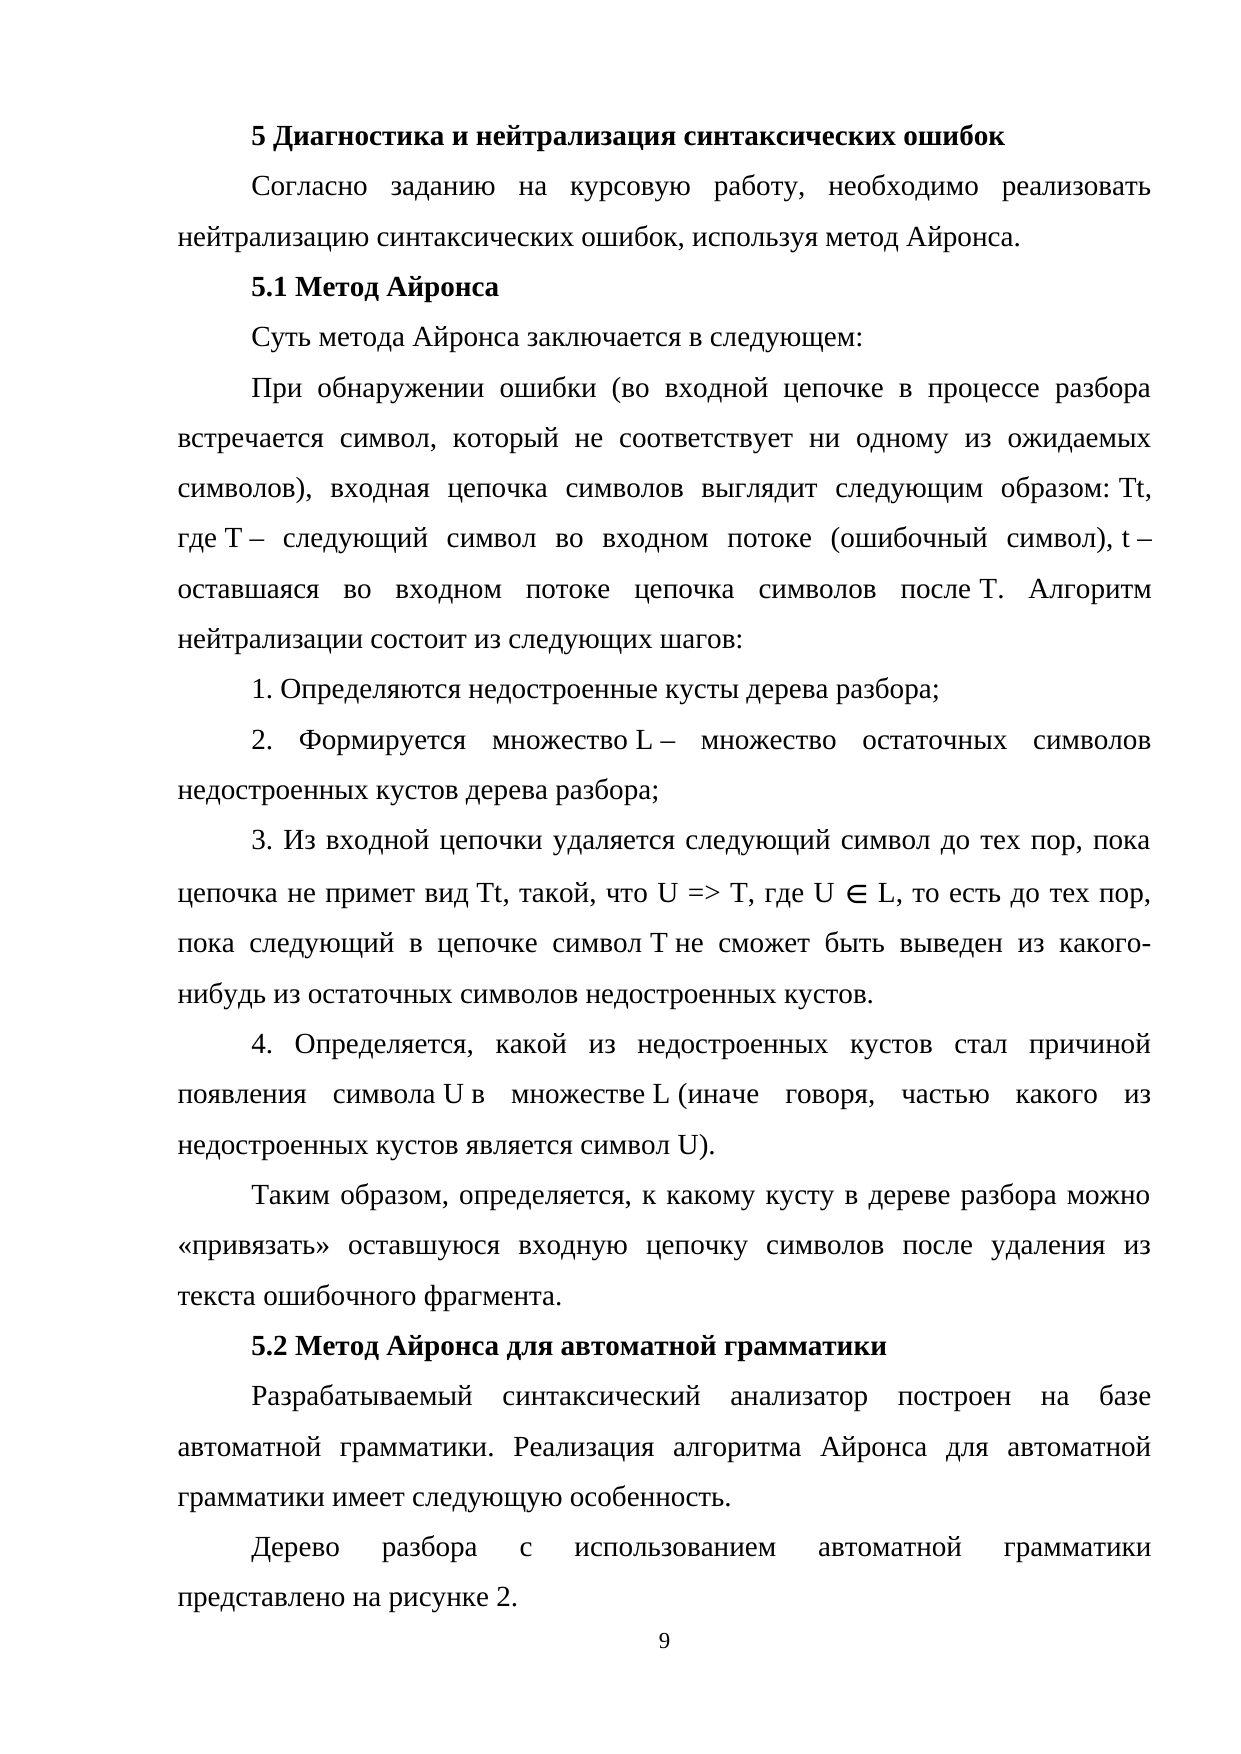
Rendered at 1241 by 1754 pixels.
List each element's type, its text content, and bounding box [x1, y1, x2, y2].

subtitle 5.2 Метод Айронса для автоматной грамматики [177, 1328, 1152, 1362]
text Разрабатываемый синтаксический анализатор построен на базе автоматной грамматики. Реализация алгоритма Айронса для автоматной грамматики имеет следующую особенность. [177, 1378, 1152, 1512]
text 4. Определяется, какой из недостроенных кустов стал причиной появления символа U в множестве L (иначе говоря, частью какого из недостроенных кустов является символ U). [177, 1026, 1152, 1160]
text Дерево разбора с использованием автоматной грамматики представлено на рисунке 2. [177, 1529, 1152, 1613]
subtitle 5 Диагностика и нейтрализация синтаксических ошибок [177, 118, 1152, 152]
text При обнаружении ошибки (во входной цепочке в процессе разбора встречается символ, который не соответствует ни одному из ожидаемых символов), входная цепочка символов выглядит следующим образом: Tt, где T – следующий символ во входном потоке (ошибочный символ), t – оставшаяся во входном потоке цепочка символов после T. Алгоритм нейтрализации состоит из следующих шагов: [177, 370, 1152, 655]
text 1. Определяются недостроенные кусты дерева разбора; [177, 672, 1152, 705]
text 3. Из входной цепочки удаляется следующий символ до тех пор, пока цепочка не примет вид Tt, такой, что U => T, где U ∈ L, то есть до тех пор, пока следующий в цепочке символ T не сможет быть выведен из какого-нибудь из остаточных символов недостроенных кустов. [177, 822, 1152, 1009]
text Таким образом, определяется, к какому кусту в дереве разбора можно «привязать» оставшуюся входную цепочку символов после удаления из текста ошибочного фрагмента. [177, 1177, 1152, 1311]
text 2. Формируется множество L – множество остаточных символов недостроенных кустов дерева разбора; [177, 722, 1152, 806]
text Суть метода Айронса заключается в следующем: [177, 319, 1152, 353]
text Согласно заданию на курсовую работу, необходимо реализовать нейтрализацию синтаксических ошибок, используя метод Айронса. [177, 168, 1152, 252]
subtitle 5.1 Метод Айронса [177, 269, 1152, 303]
